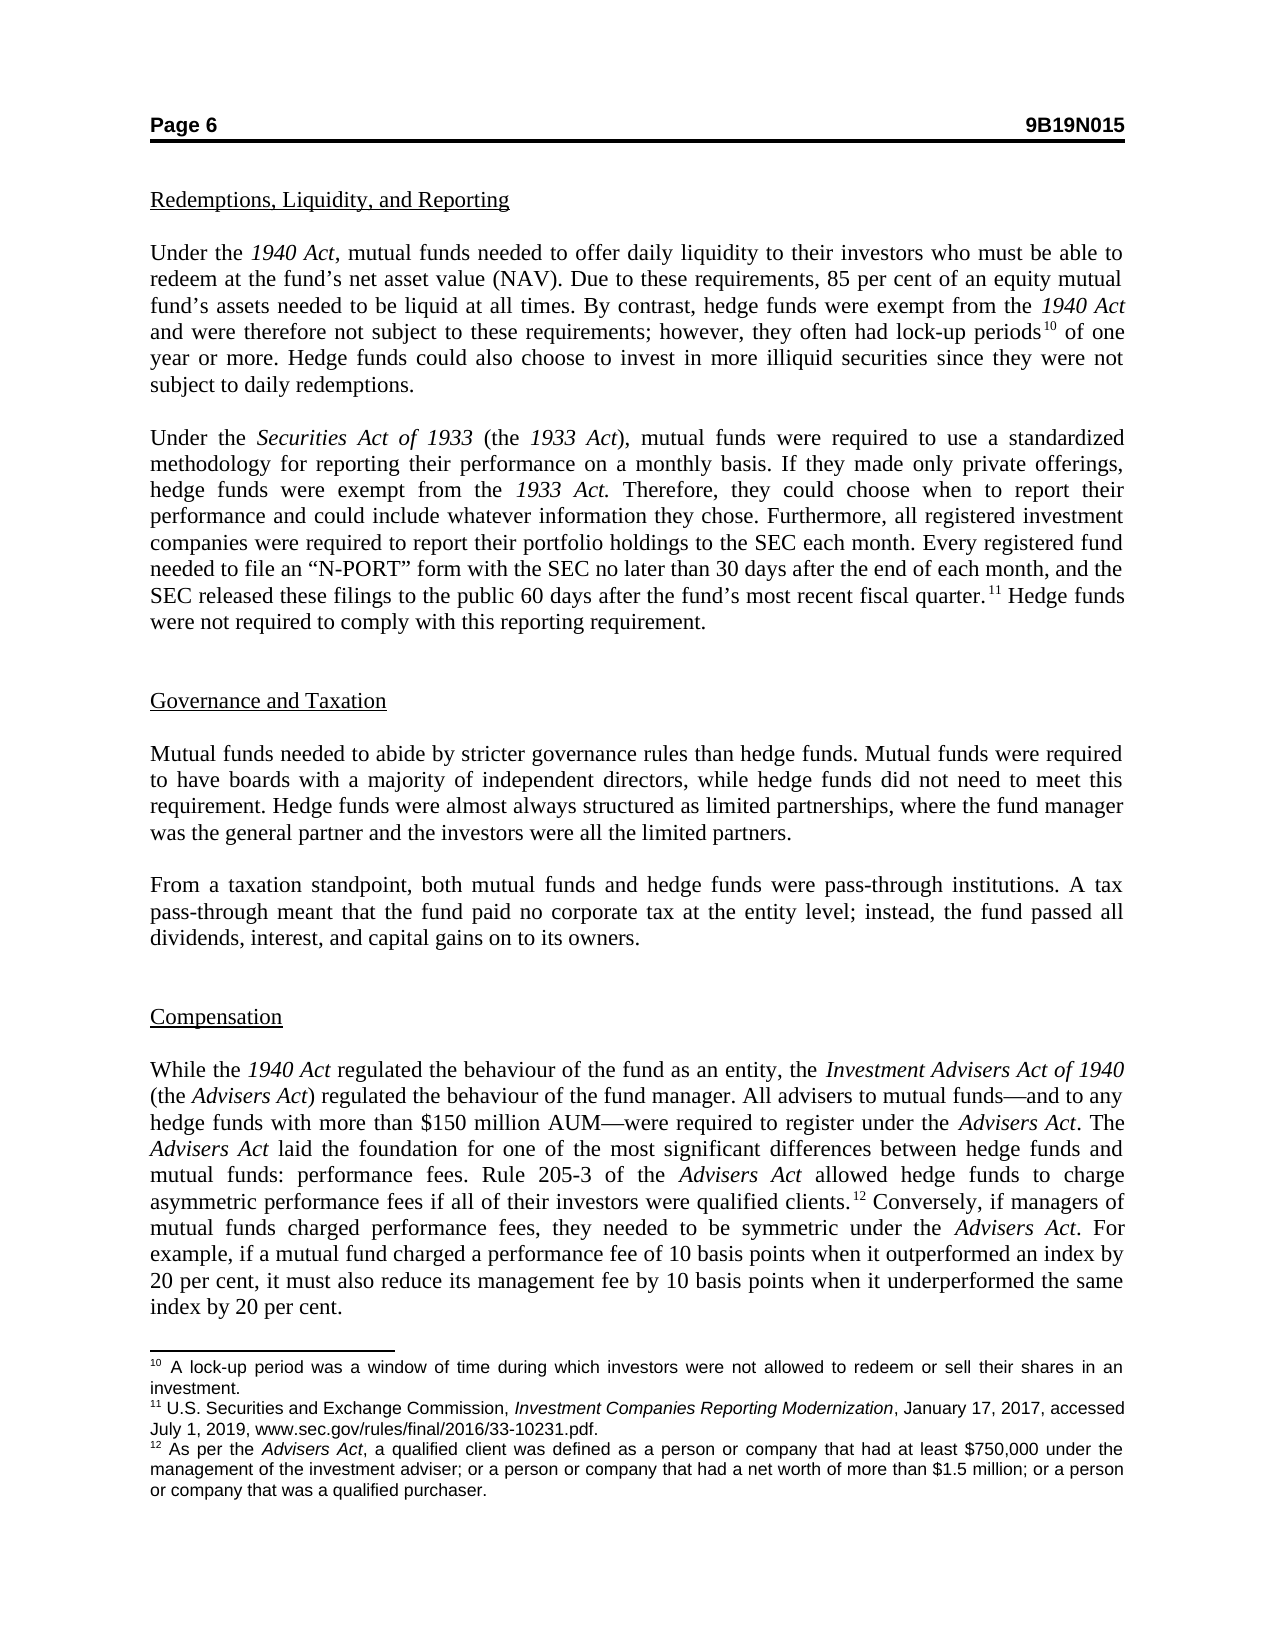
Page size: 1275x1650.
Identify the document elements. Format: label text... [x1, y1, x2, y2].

text Compensation [150, 1003, 1125, 1030]
text Governance and Taxation [150, 687, 1125, 713]
text While the 1940 Act regulated the behaviour of the fund as an entity, the Investment Advisers Act of 1940 (the Advisers Act) regulated the behaviour of the fund manager. All advisers to mutual funds—and to any hedge funds with more than $150 million AUM—were required to register under the Advisers Act. The Advisers Act laid the foundation for one of the most significant differences between hedge funds and mutual funds: performance fees. Rule 205-3 of the Advisers Act allowed hedge funds to charge asymmetric performance fees if all of their investors were qualified clients. Conversely, if managers of mutual funds charged performance fees, they needed to be symmetric under the Advisers Act. For example, if a mutual fund charged a performance fee of 10 basis points when it outperformed an index by 20 per cent, it must also reduce its management fee by 10 basis points when it underperformed the same index by 20 per cent. [150, 1056, 1125, 1319]
text Under the Securities Act of 1933 (the 1933 Act), mutual funds were required to use a standardized methodology for reporting their performance on a monthly basis. If they made only private offerings, hedge funds were exempt from the 1933 Act. Therefore, they could choose when to report their performance and could include whatever information they chose. Furthermore, all registered investment companies were required to report their portfolio holdings to the SEC each month. Every registered fund needed to file an “N-PORT” form with the SEC no later than 30 days after the end of each month, and the SEC released these filings to the public 60 days after the fund’s most recent fiscal quarter. Hedge funds were not required to comply with this reporting requirement. [150, 423, 1125, 634]
text Redemptions, Liquidity, and Reporting [150, 186, 1125, 213]
text Under the 1940 Act, mutual funds needed to offer daily liquidity to their investors who must be able to redeem at the fund’s net asset value (NAV). Due to these requirements, 85 per cent of an equity mutual fund’s assets needed to be liquid at all times. By contrast, hedge funds were exempt from the 1940 Act and were therefore not subject to these requirements; however, they often had lock-up periods of one year or more. Hedge funds could also choose to invest in more illiquid securities since they were not subject to daily redemptions. [150, 239, 1125, 397]
text Mutual funds needed to abide by stricter governance rules than hedge funds. Mutual funds were required to have boards with a majority of independent directors, while hedge funds did not need to meet this requirement. Hedge funds were almost always structured as limited partnerships, where the fund manager was the general partner and the investors were all the limited partners. [150, 740, 1125, 845]
text From a taxation standpoint, both mutual funds and hedge funds were pass-through institutions. A tax pass-through meant that the fund paid no corporate tax at the entity level; instead, the fund passed all dividends, interest, and capital gains on to its owners. [150, 872, 1125, 951]
